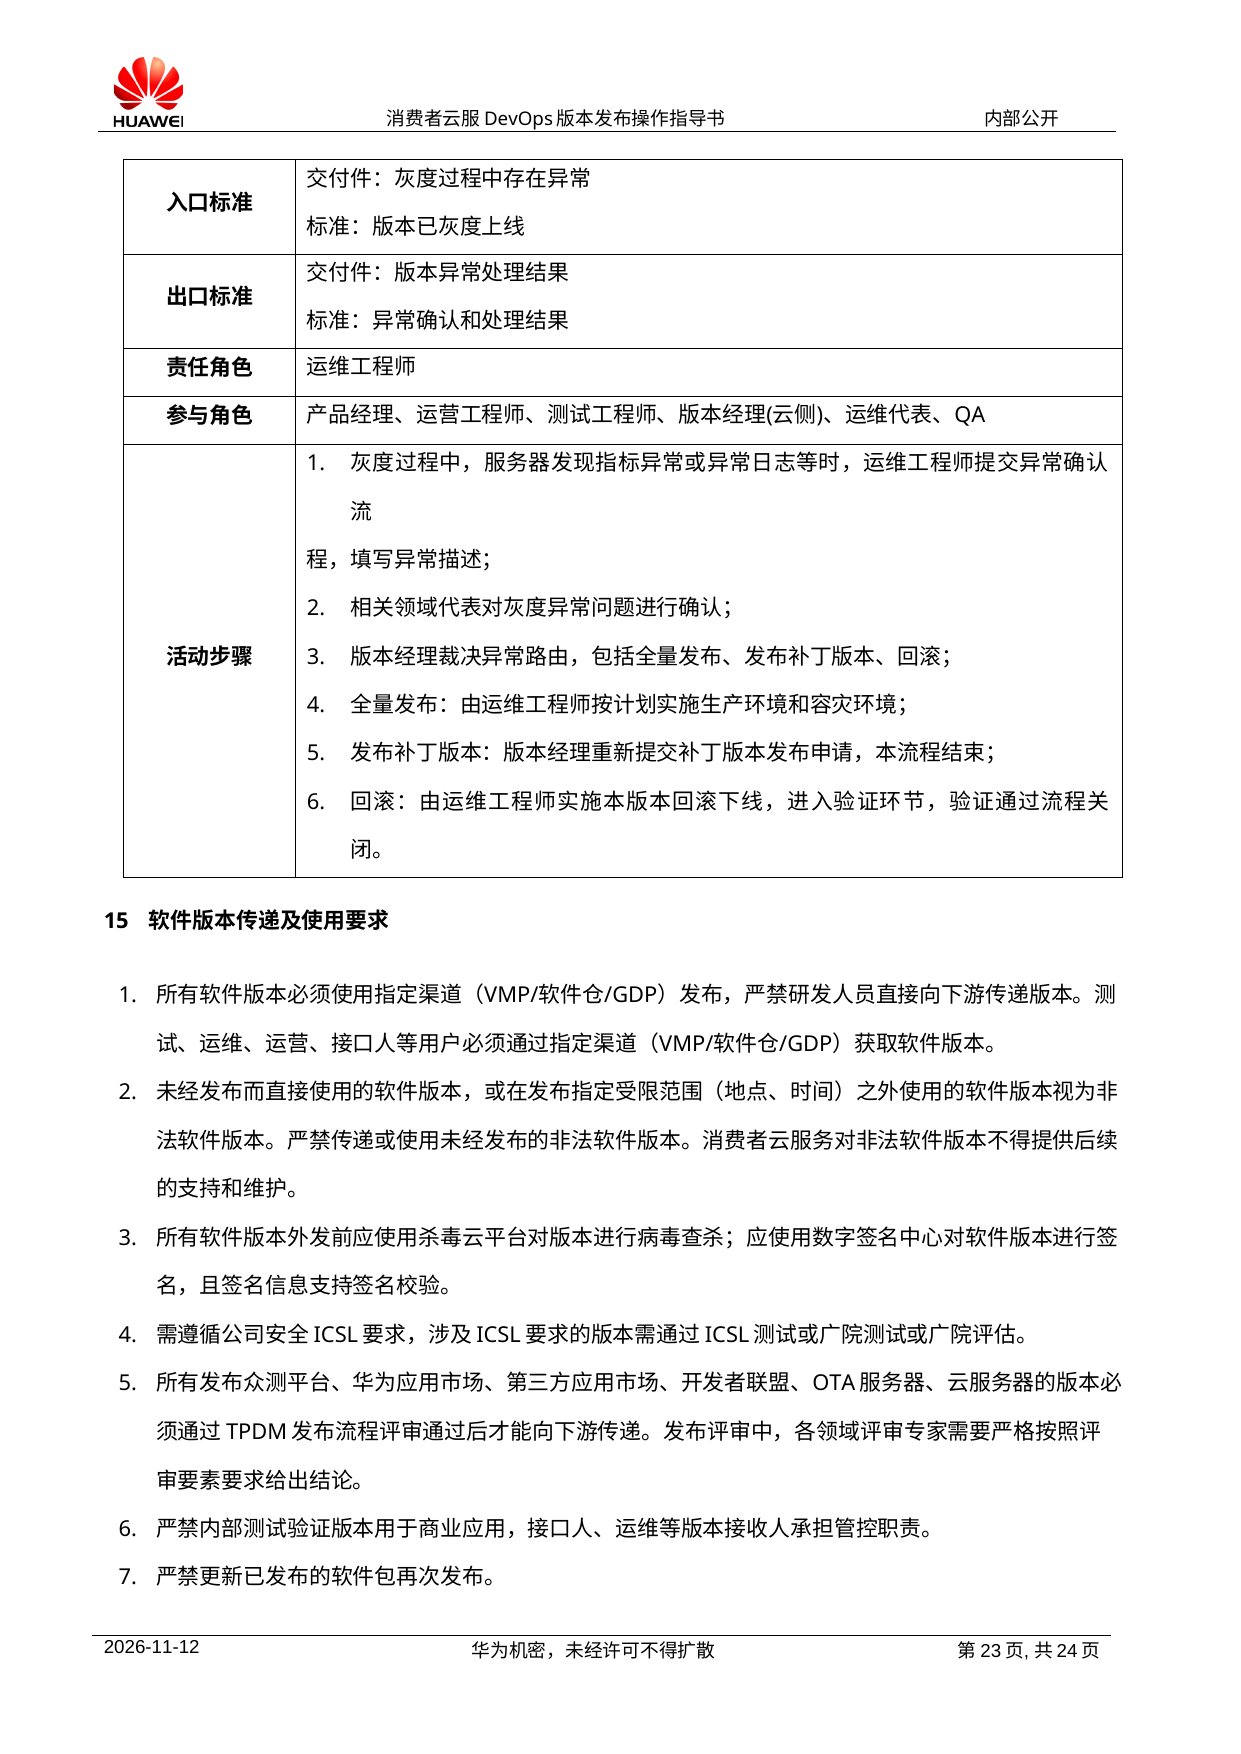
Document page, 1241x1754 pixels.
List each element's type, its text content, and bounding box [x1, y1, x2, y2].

table_cell 运维工程师 [296, 349, 1122, 396]
table_cell 入口标准 [124, 160, 295, 253]
table_cell 出口标准 [124, 255, 295, 348]
table_cell 交付件：版本异常处理结果 标准：异常确认和处理结果 [296, 255, 1122, 348]
list 未经发布而直接使用的软件版本，或在发布指定受限范围（地点、时间）之外使用的软件版本视为非法软件版本。严禁传递或使用未经发布的非法软件版本。消费者云服务对非法软件版本不得提供后续的支持和维护。 [118, 1073, 1122, 1203]
table_cell 交付件：灰度过程中存在异常 标准：版本已灰度上线 [296, 160, 1122, 253]
table_cell 参与角色 [124, 397, 295, 443]
list 严禁内部测试验证版本用于商业应用，接口人、运维等版本接收人承担管控职责。 [118, 1511, 1122, 1543]
table_cell 活动步骤 [124, 445, 295, 877]
subtitle 软件版本传递及使用要求 [103, 903, 1122, 936]
list 所有软件版本必须使用指定渠道（VMP/软件仓/GDP）发布，严禁研发人员直接向下游传递版本。测试、运维、运营、接口人等用户必须通过指定渠道（VMP/软件仓/GDP）获取软件版本。 [118, 976, 1122, 1058]
list 严禁更新已发布的软件包再次发布。 [118, 1559, 1122, 1591]
table_cell 责任角色 [124, 349, 295, 396]
list 需遵循公司安全ICSL要求，涉及ICSL要求的版本需通过ICSL测试或广院测试或广院评估。 [118, 1316, 1122, 1349]
list 所有软件版本外发前应使用杀毒云平台对版本进行病毒查杀；应使用数字签名中心对软件版本进行签名，且签名信息支持签名校验。 [118, 1219, 1122, 1301]
list 所有发布众测平台、华为应用市场、第三方应用市场、开发者联盟、OTA服务器、云服务器的版本必须通过TPDM发布流程评审通过后才能向下游传递。发布评审中，各领域评审专家需要严格按照评审要素要求给出结论。 [118, 1365, 1122, 1495]
picture [113, 57, 183, 127]
table_cell 产品经理、运营工程师、测试工程师、版本经理(云侧)、运维代表、QA [296, 397, 1122, 443]
table_cell 灰度过程中，服务器发现指标异常或异常日志等时，运维工程师提交异常确认流 程，填写异常描述； 相关领域代表对灰度异常问题进行确认； 版本经理裁决异常路由，包括全量发布、发布补丁版本、回滚； 全量发布：由运维工程师按计划实施生产环境和容灾环境； 发布补丁版本：版本经理重新提交补丁版本发布申请，本流程结束； 回滚：由运维工程师实施本版本回滚下线，进入验证环节，验证通过流程关闭。 [296, 445, 1122, 877]
